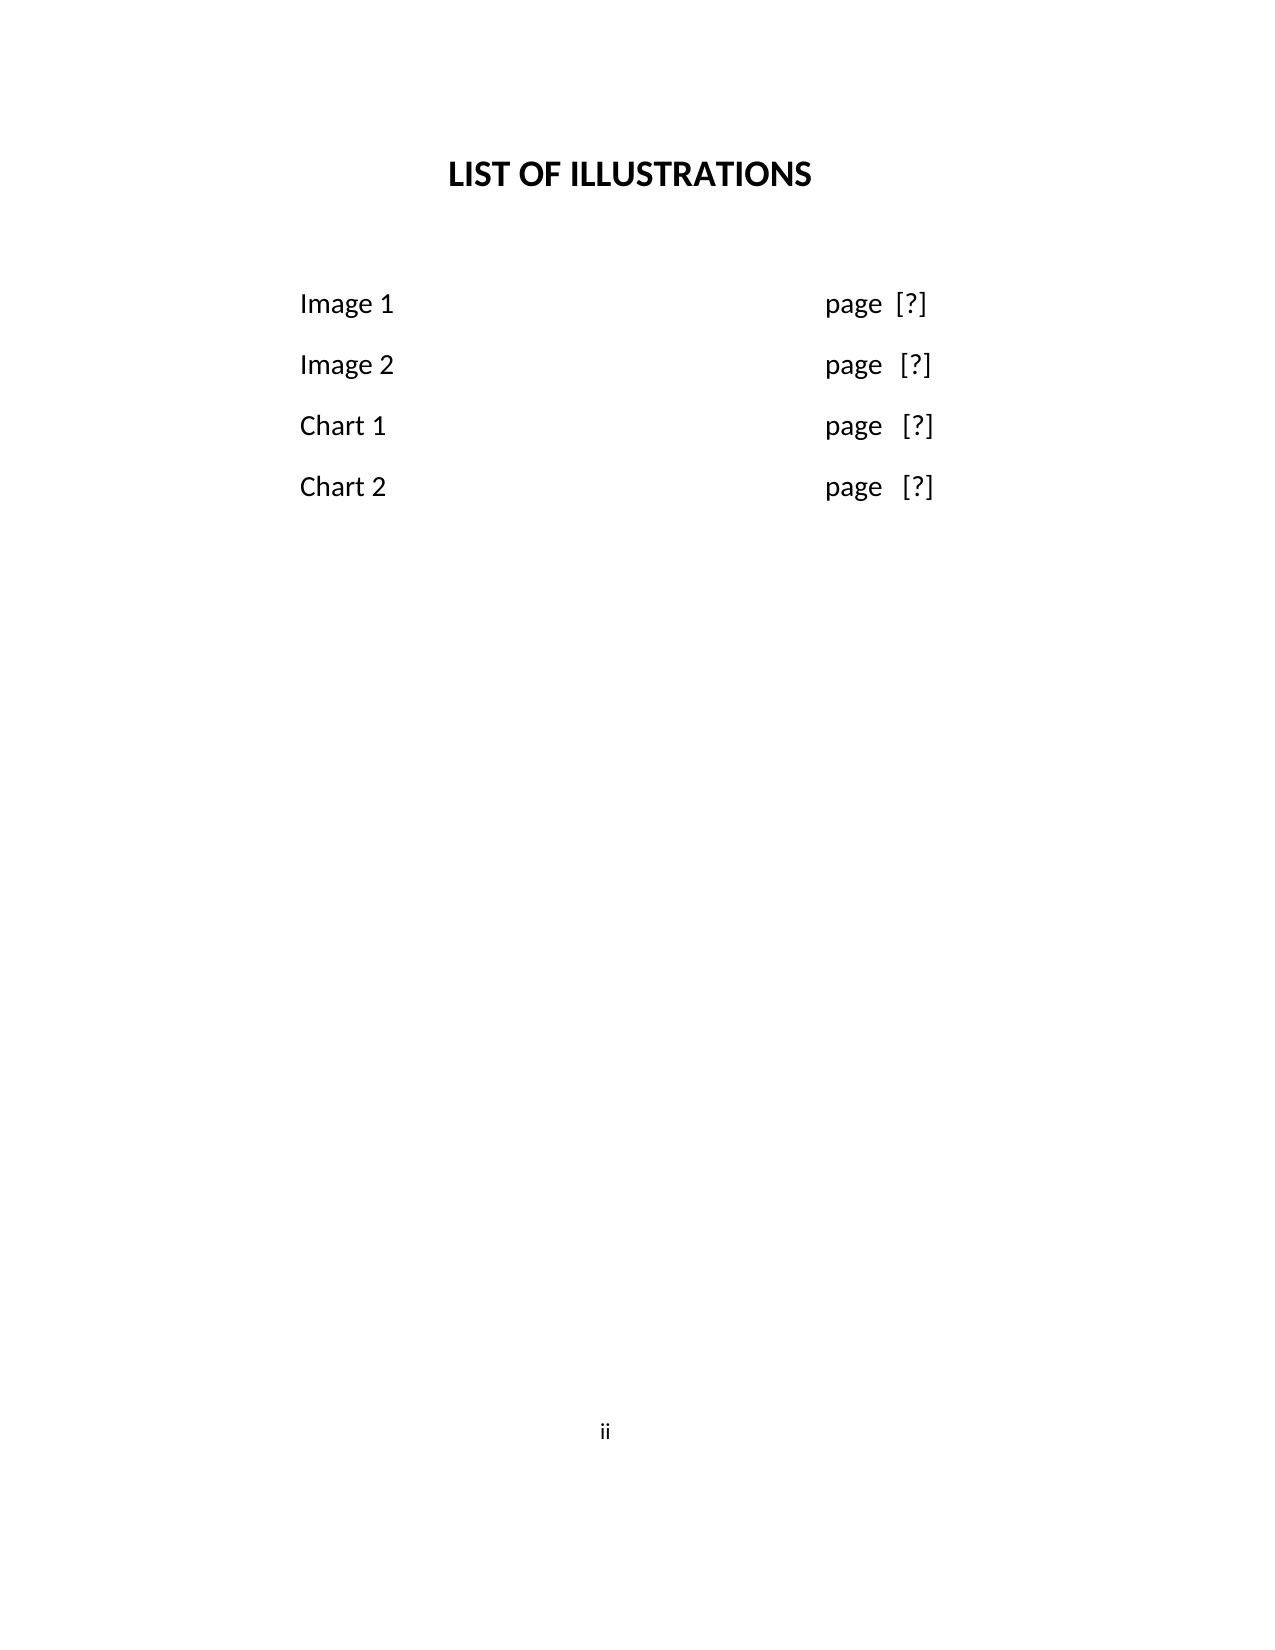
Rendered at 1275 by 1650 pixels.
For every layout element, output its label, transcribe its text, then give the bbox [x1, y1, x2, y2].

text LIST OF ILLUSTRATIONS [135, 150, 1125, 196]
text Chart 2 page [?] [225, 468, 1125, 504]
text Image 2 page [?] [225, 346, 1125, 382]
text Image 1 page [?] [225, 285, 1125, 321]
text ii [525, 1417, 1125, 1445]
text Chart 1 page [?] [225, 407, 1125, 443]
